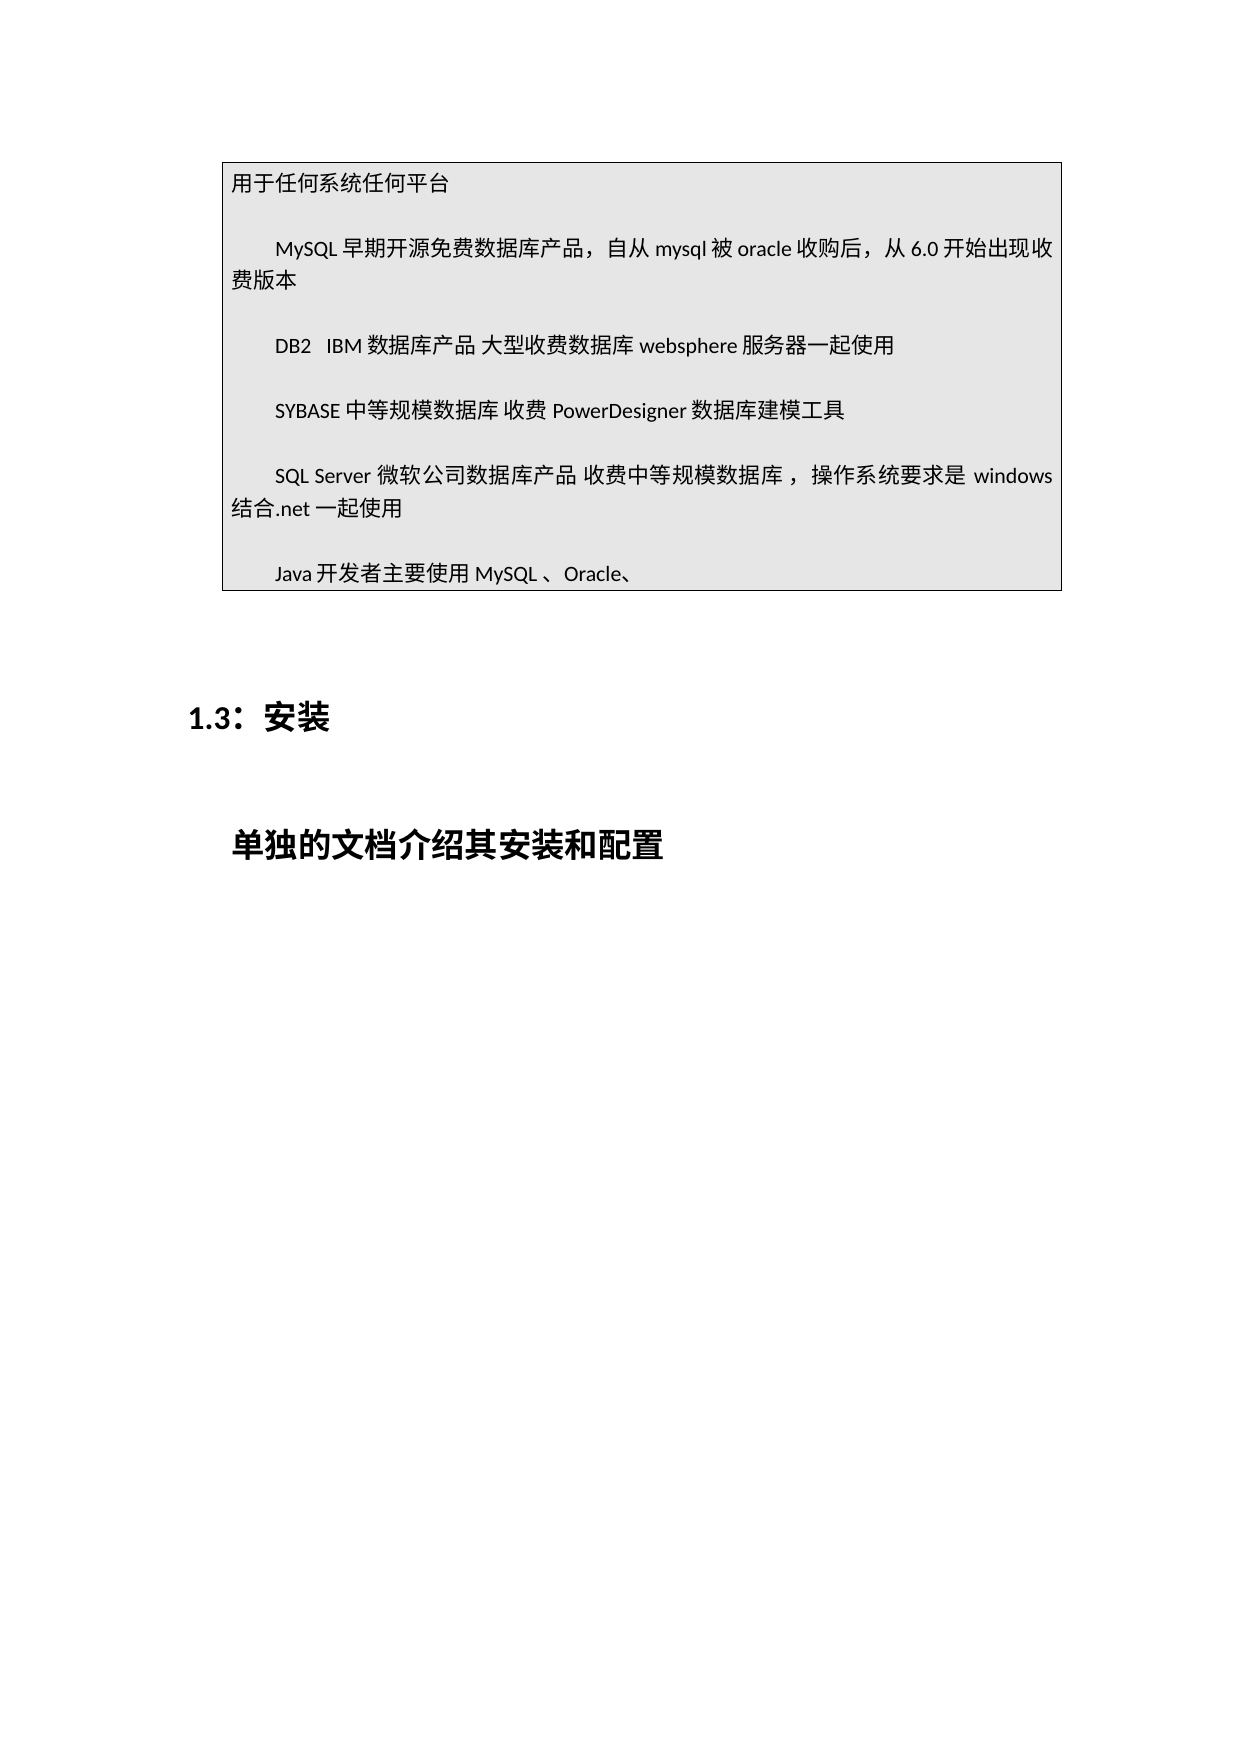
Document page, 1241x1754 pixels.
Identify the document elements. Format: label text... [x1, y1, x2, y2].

text 单独的文档介绍其安装和配置 [187, 810, 1053, 875]
text SQL Server 微软公司数据库产品 收费中等规模数据库 ，操作系统要求是windows 结合.net 一起使用 [223, 454, 1061, 519]
text SYBASE 中等规模数据库 收费 PowerDesigner 数据库建模工具 [223, 389, 1061, 422]
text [223, 163, 1061, 194]
text Java开发者主要使用 MySQL 、Oracle、 [223, 552, 1061, 590]
subtitle 1.3：安装 [187, 683, 1053, 748]
text MySQL 早期开源免费数据库产品，自从mysql被oracle收购后，从6.0开始出现收费版本 [223, 227, 1061, 292]
text DB2 IBM数据库产品 大型收费数据库 websphere服务器一起使用 [223, 324, 1061, 357]
